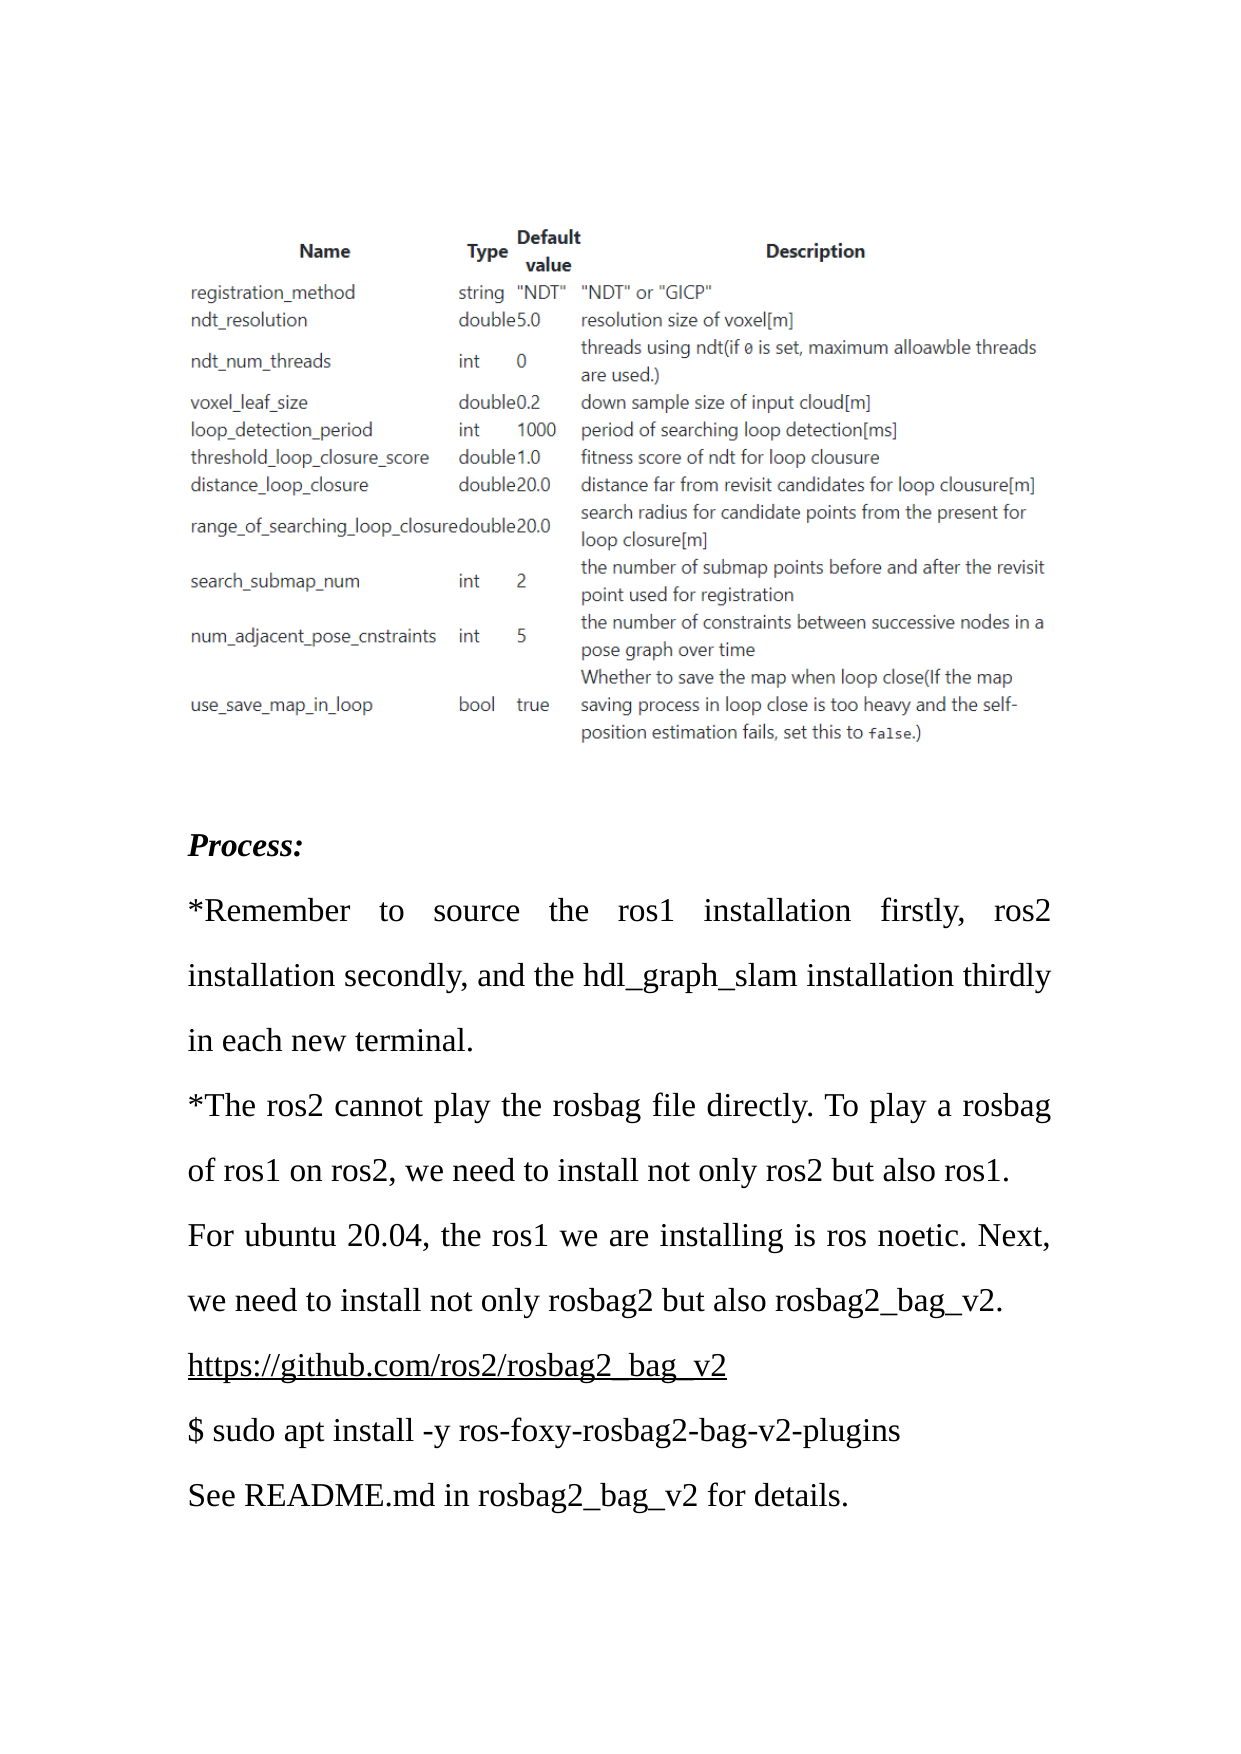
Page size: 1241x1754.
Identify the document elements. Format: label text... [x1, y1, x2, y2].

text Process: [187, 812, 1053, 877]
text $ sudo apt install -y ros-foxy-rosbag2-bag-v2-plugins [187, 1397, 1053, 1462]
picture [187, 227, 1053, 747]
text For ubuntu 20.04, the ros1 we are installing is ros noetic. Next, we need to install not only rosbag2 but also rosbag2_bag_v2. [187, 1202, 1053, 1332]
text *Remember to source the ros1 installation firstly, ros2 installation secondly, and the hdl_graph_slam installation thirdly in each new terminal. [187, 877, 1053, 1072]
text *The ros2 cannot play the rosbag file directly. To play a rosbag of ros1 on ros2, we need to install not only ros2 but also ros1. [187, 1072, 1053, 1202]
text https://github.com/ros2/rosbag2_bag_v2 [187, 1332, 1053, 1397]
text See README.md in rosbag2_bag_v2 for details. [187, 1462, 1053, 1527]
